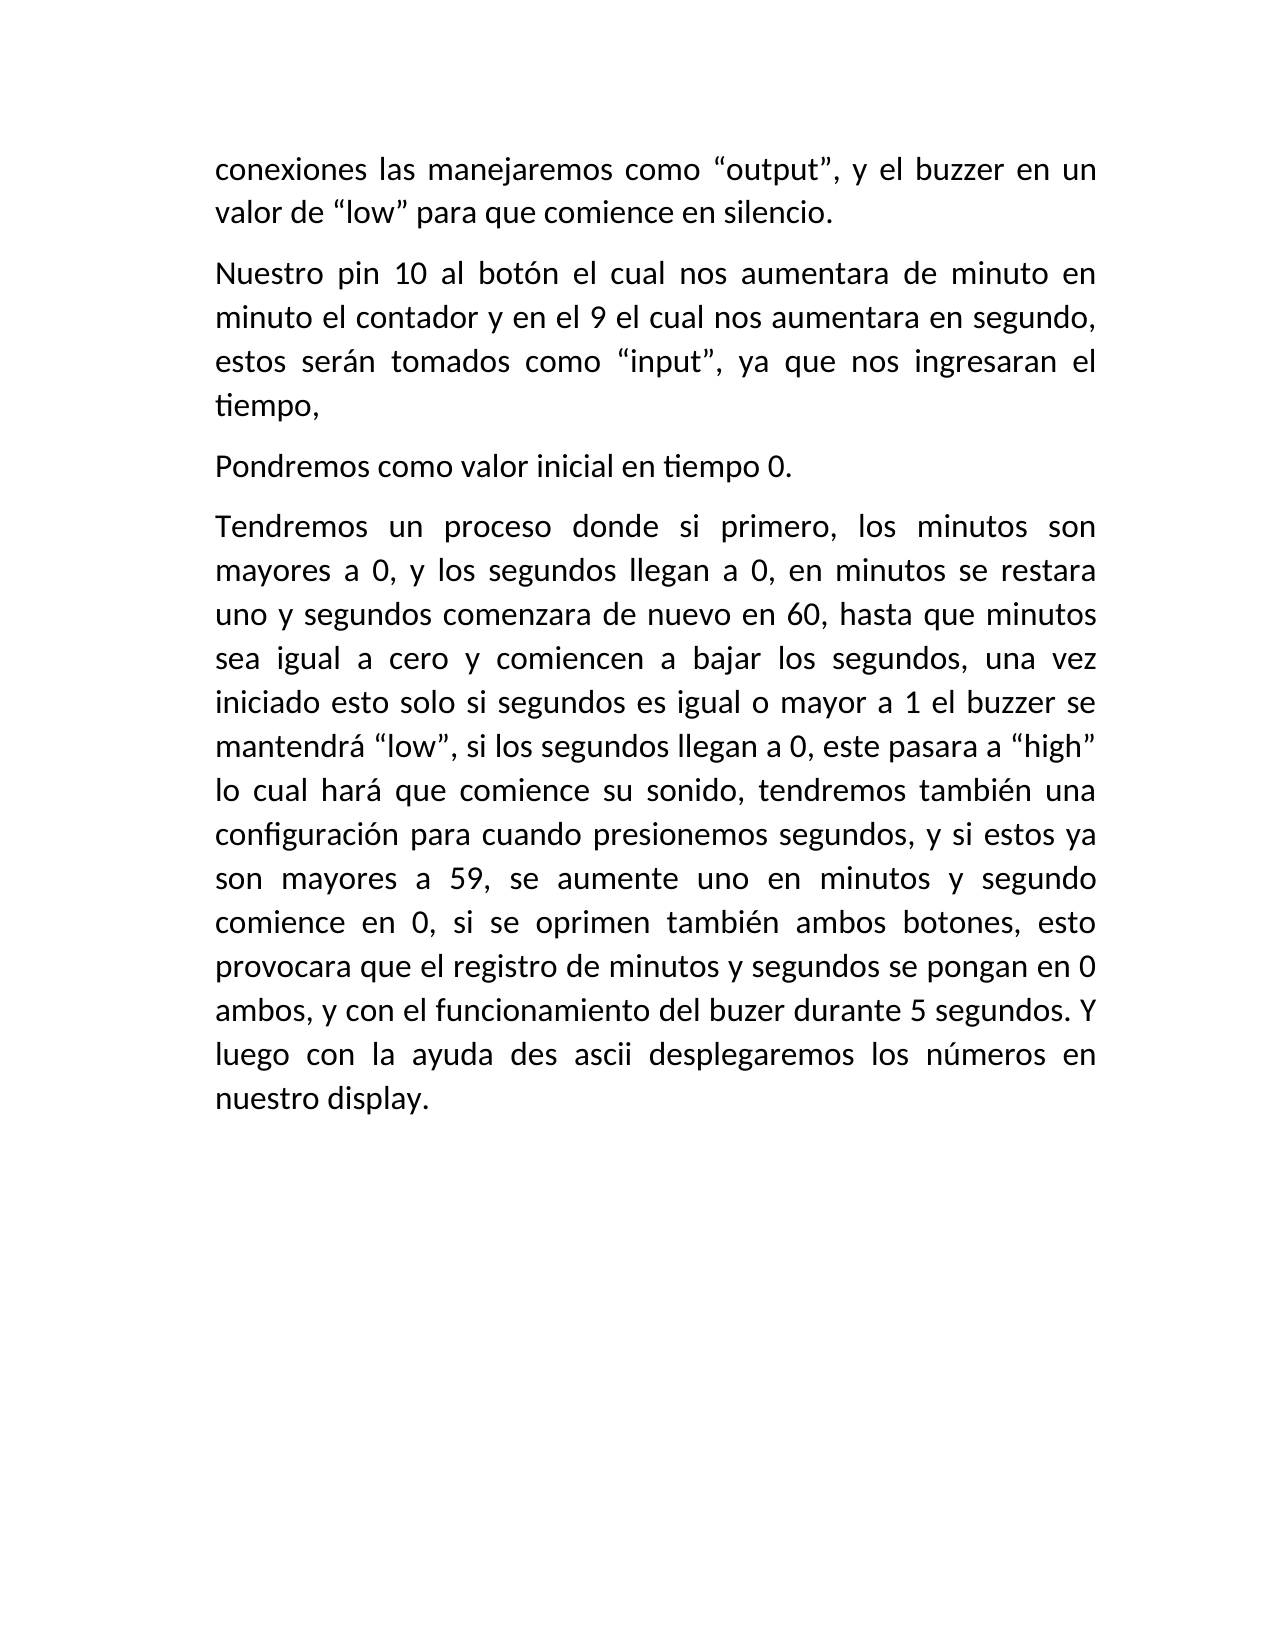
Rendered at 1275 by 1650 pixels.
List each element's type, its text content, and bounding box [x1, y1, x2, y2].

text Pondremos como valor inicial en tiempo 0. [215, 445, 1098, 485]
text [215, 148, 1098, 232]
text Nuestro pin 10 al botón el cual nos aumentara de minuto en minuto el contador y en el 9 el cual nos aumentara en segundo, estos serán tomados como “input”, ya que nos ingresaran el tiempo, [215, 252, 1098, 425]
text Tendremos un proceso donde si primero, los minutos son mayores a 0, y los segundos llegan a 0, en minutos se restara uno y segundos comenzara de nuevo en 60, hasta que minutos sea igual a cero y comiencen a bajar los segundos, una vez iniciado esto solo si segundos es igual o mayor a 1 el buzzer se mantendrá “low”, si los segundos llegan a 0, este pasara a “high” lo cual hará que comience su sonido, tendremos también una configuración para cuando presionemos segundos, y si estos ya son mayores a 59, se aumente uno en minutos y segundo comience en 0, si se oprimen también ambos botones, esto provocara que el registro de minutos y segundos se pongan en 0 ambos, y con el funcionamiento del buzer durante 5 segundos. Y luego con la ayuda des ascii desplegaremos los números en nuestro display. [215, 505, 1098, 1117]
